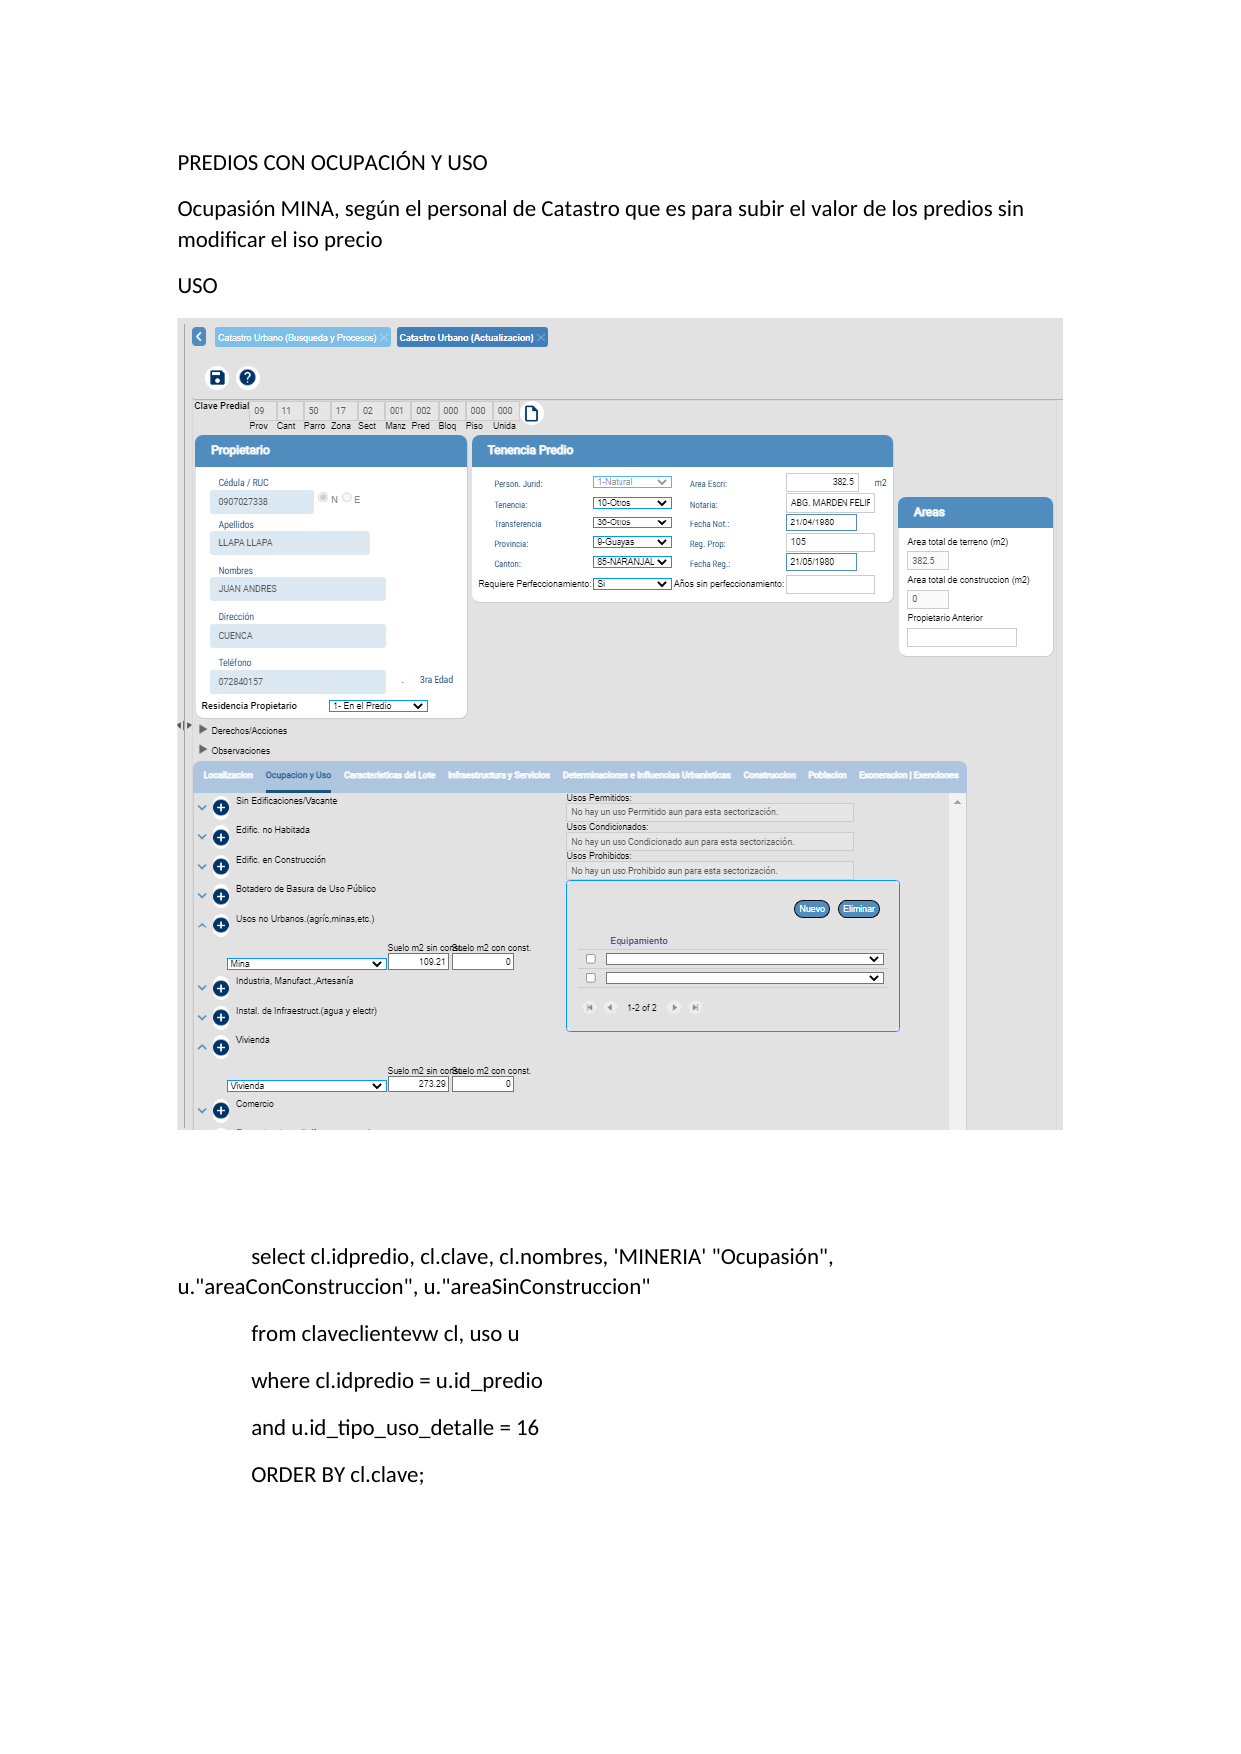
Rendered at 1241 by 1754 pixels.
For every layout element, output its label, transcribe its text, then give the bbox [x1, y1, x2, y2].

text from claveclientevw cl, uso u [177, 1319, 1063, 1347]
text select cl.idpredio, cl.clave, cl.nombres, 'MINERIA' "Ocupasión", u."areaConConstruccion", u."areaSinConstruccion" [177, 1242, 1063, 1301]
text USO [177, 272, 1063, 299]
text PREDIOS CON OCUPACIÓN Y USO [177, 148, 1063, 176]
text where cl.idpredio = u.id_predio [177, 1366, 1063, 1394]
text ORDER BY cl.clave; [177, 1460, 1063, 1488]
text Ocupasión MINA, según el personal de Catastro que es para subir el valor de los predios sin modificar el iso precio [177, 194, 1063, 253]
picture [177, 318, 1063, 1130]
text and u.id_tipo_uso_detalle = 16 [177, 1413, 1063, 1441]
